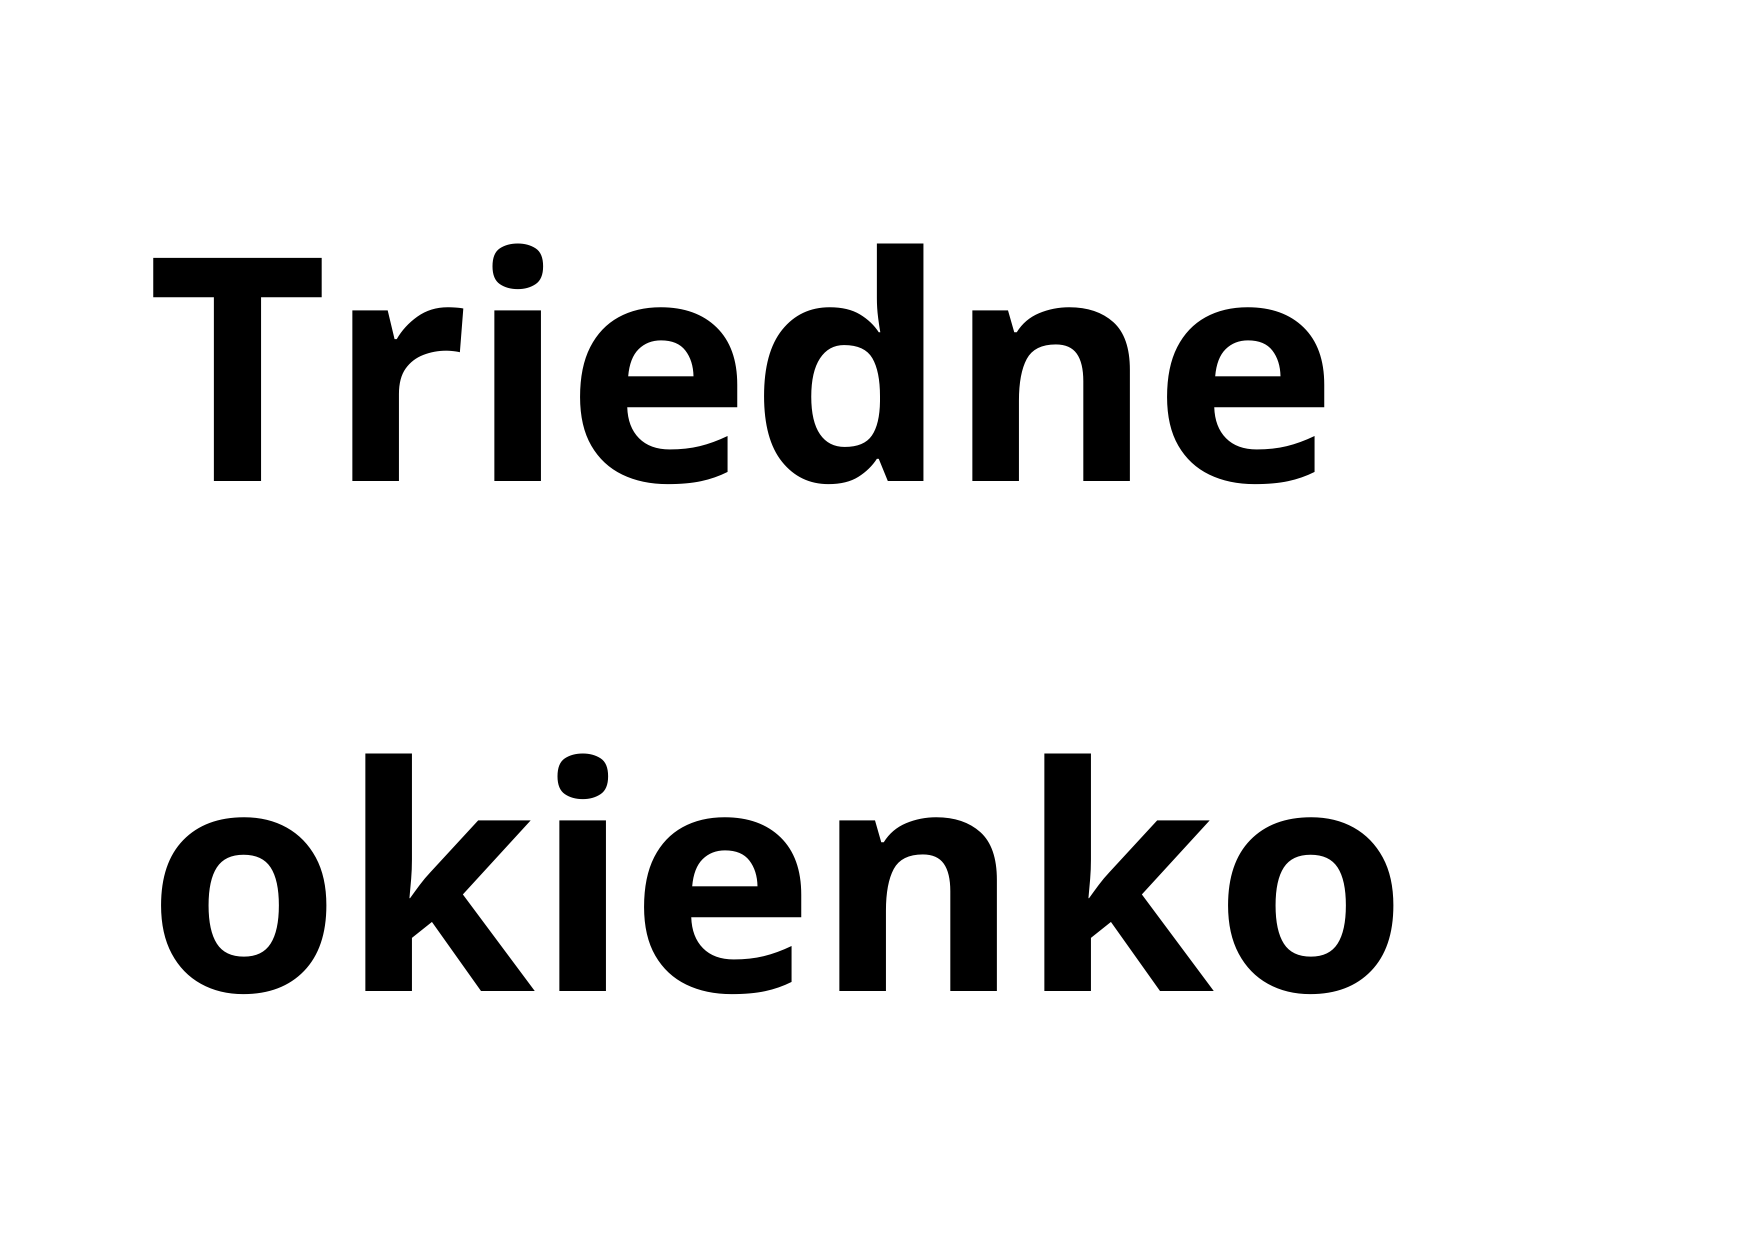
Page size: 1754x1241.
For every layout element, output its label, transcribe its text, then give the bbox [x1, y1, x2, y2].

text Triedne [148, 148, 1606, 573]
text okienko [148, 658, 1606, 1083]
